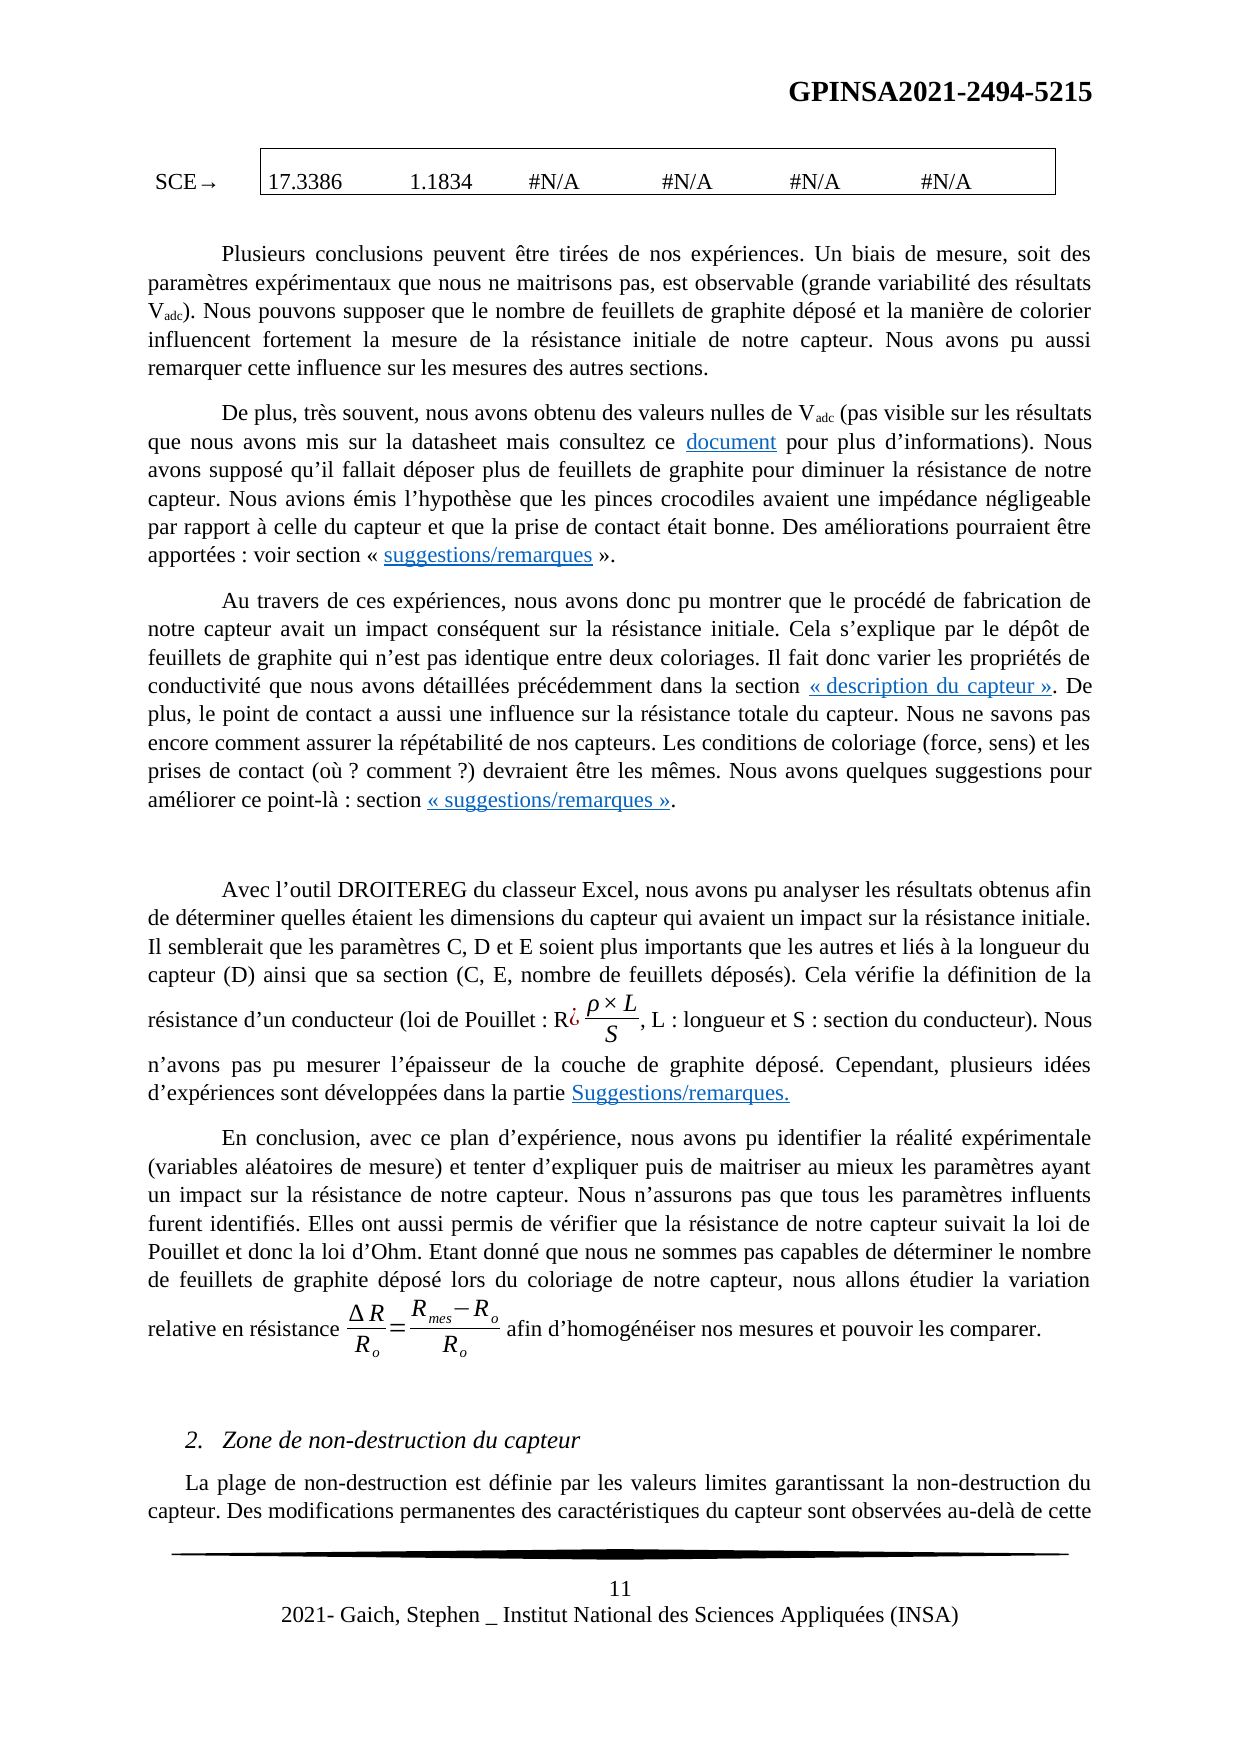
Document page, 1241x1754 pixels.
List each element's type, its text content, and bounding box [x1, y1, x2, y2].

text Au travers de ces expériences, nous avons donc pu montrer que le procédé de fabrication de notre capteur avait un impact conséquent sur la résistance initiale. Cela s’explique par le dépôt de feuillets de graphite qui n’est pas identique entre deux coloriages. Il fait donc varier les propriétés de conductivité que nous avons détaillées précédemment dans la section « description du capteur ». De plus, le point de contact a aussi une influence sur la résistance totale du capteur. Nous ne savons pas encore comment assurer la répétabilité de nos capteurs. Les conditions de coloriage (force, sens) et les prises de contact (où ? comment ?) devraient être les mêmes. Nous avons quelques suggestions pour améliorer ce point-là : section « suggestions/remarques ». [148, 587, 1093, 812]
text Plusieurs conclusions peuvent être tirées de nos expériences. Un biais de mesure, soit des paramètres expérimentaux que nous ne maitrisons pas, est observable (grande variabilité des résultats Vadc). Nous pouvons supposer que le nombre de feuillets de graphite déposé et la manière de colorier influencent fortement la mesure de la résistance initiale de notre capteur. Nous avons pu aussi remarquer cette influence sur les mesures des autres sections. [148, 241, 1093, 381]
table_cell #N/A [521, 149, 654, 194]
table_cell 1.1834 [402, 149, 521, 194]
text En conclusion, avec ce plan d’expérience, nous avons pu identifier la réalité expérimentale (variables aléatoires de mesure) et tenter d’expliquer puis de maitriser au mieux les paramètres ayant un impact sur la résistance de notre capteur. Nous n’assurons pas que tous les paramètres influents furent identifiés. Elles ont aussi permis de vérifier que la résistance de notre capteur suivait la loi de Pouillet et donc la loi d’Ohm. Etant donné que nous ne sommes pas capables de déterminer le nombre de feuillets de graphite déposé lors du coloriage de notre capteur, nous allons étudier la variation relative en résistance afin d’homogénéiser nos mesures et pouvoir les comparer. [148, 1124, 1093, 1361]
table_cell SCE→ [148, 148, 260, 194]
text Avec l’outil DROITEREG du classeur Excel, nous avons pu analyser les résultats obtenus afin de déterminer quelles étaient les dimensions du capteur qui avaient un impact sur la résistance initiale. Il semblerait que les paramètres C, D et E soient plus importants que les autres et liés à la longueur du capteur (D) ainsi que sa section (C, E, nombre de feuillets déposés). Cela vérifie la définition de la résistance d’un conducteur (loi de Pouillet : R, L : longueur et S : section du conducteur). Nous n’avons pas pu mesurer l’épaisseur de la couche de graphite déposé. Cependant, plusieurs idées d’expériences sont développées dans la partie Suggestions/remarques. [148, 876, 1093, 1106]
table_cell #N/A [914, 149, 1055, 194]
text De plus, très souvent, nous avons obtenu des valeurs nulles de Vadc (pas visible sur les résultats que nous avons mis sur la datasheet mais consultez ce document pour plus d’informations). Nous avons supposé qu’il fallait déposer plus de feuillets de graphite pour diminuer la résistance de notre capteur. Nous avions émis l’hypothèse que les pinces crocodiles avaient une impédance négligeable par rapport à celle du capteur et que la prise de contact était bonne. Des améliorations pourraient être apportées : voir section « suggestions/remarques ». [148, 399, 1093, 568]
table_cell 17.3386 [261, 149, 402, 194]
table_cell #N/A [655, 149, 782, 194]
subtitle Zone de non-destruction du capteur [185, 1425, 1093, 1454]
table_cell #N/A [782, 149, 913, 194]
